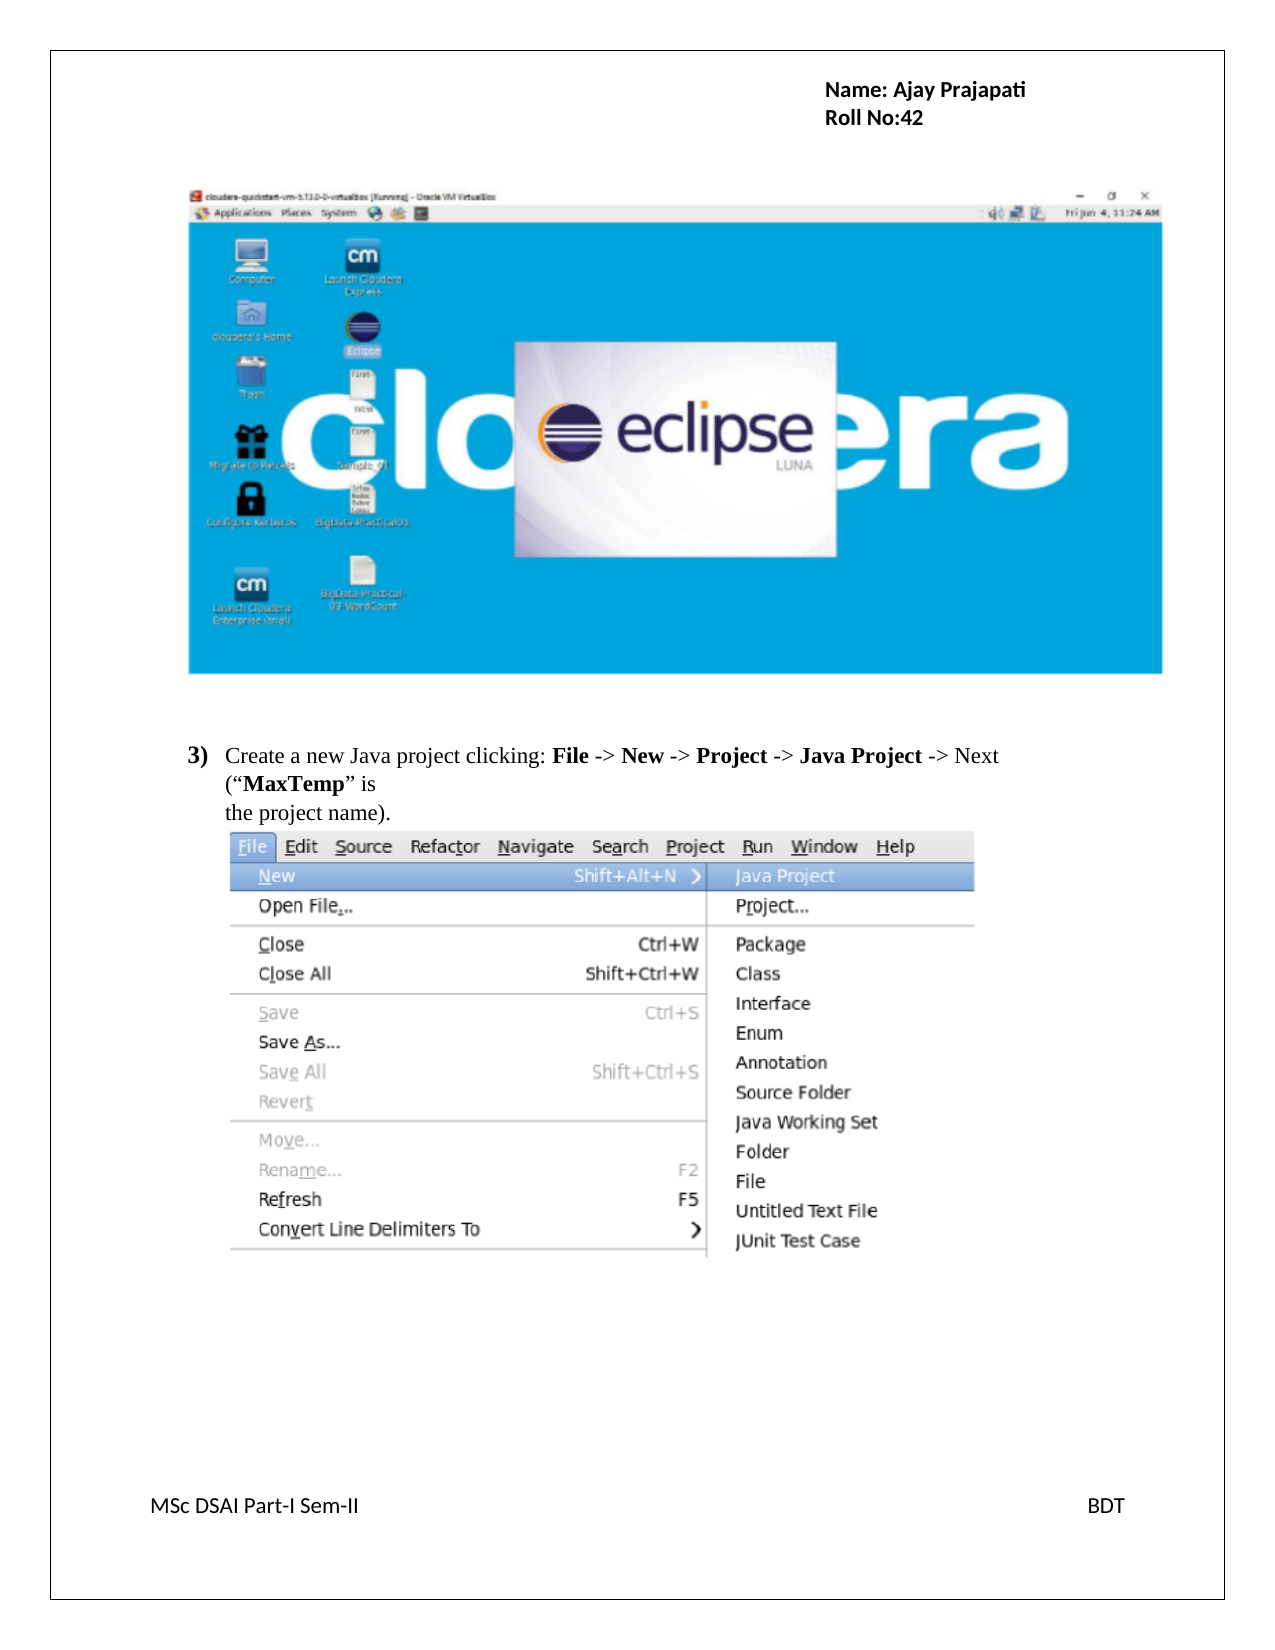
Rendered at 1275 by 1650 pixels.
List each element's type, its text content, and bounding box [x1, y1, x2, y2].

picture [187, 187, 1163, 676]
list the project name). [225, 799, 1125, 825]
list Create a new Java project clicking: File -> New -> Project -> Java Project -> Next (“MaxTemp” is [187, 740, 1125, 797]
picture [225, 827, 982, 1261]
